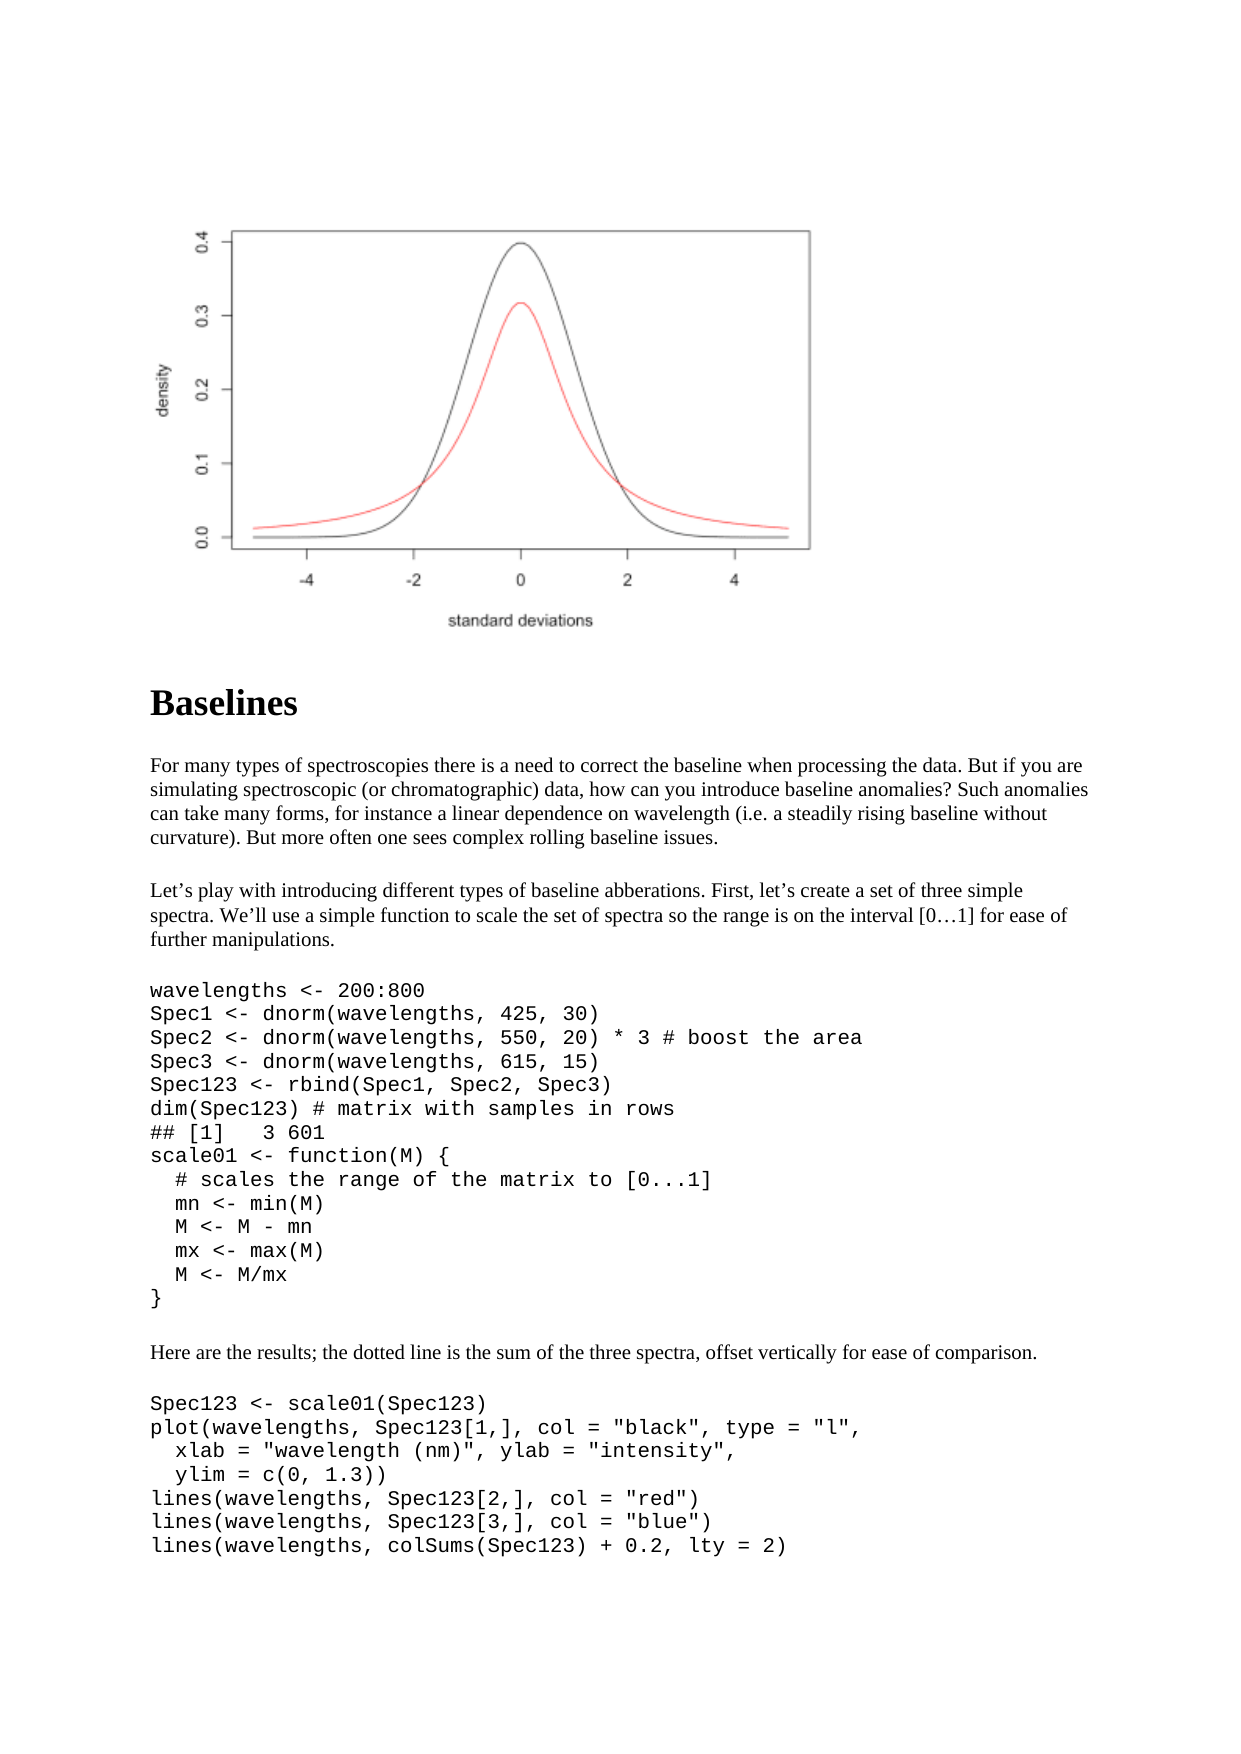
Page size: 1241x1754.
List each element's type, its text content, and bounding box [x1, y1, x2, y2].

text M <- M - mn [150, 1216, 1090, 1240]
text mx <- max(M) [150, 1240, 1090, 1263]
text lines(wavelengths, Spec123[3,], col = "blue") [150, 1511, 1090, 1535]
text dim(Spec123) # matrix with samples in rows [150, 1098, 1090, 1122]
text lines(wavelengths, colSums(Spec123) + 0.2, lty = 2) [150, 1535, 1090, 1559]
text scale01 <- function(M) { [150, 1145, 1090, 1169]
text mn <- min(M) [150, 1193, 1090, 1216]
text For many types of spectroscopies there is a need to correct the baseline when processing the data. But if you are simulating spectroscopic (or chromatographic) data, how can you introduce baseline anomalies? Such anomalies can take many forms, for instance a linear dependence on wavelength (i.e. a steadily rising baseline without curvature). But more often one sees complex rolling baseline issues. [150, 753, 1090, 849]
text ## [1] 3 601 [150, 1122, 1090, 1145]
text xlab = "wavelength (nm)", ylab = "intensity", [150, 1441, 1090, 1464]
text Spec123 <- rbind(Spec1, Spec2, Spec3) [150, 1074, 1090, 1098]
text } [150, 1287, 1090, 1311]
text Spec123 <- scale01(Spec123) [150, 1393, 1090, 1417]
text Spec2 <- dnorm(wavelengths, 550, 20) * 3 # boost the area [150, 1027, 1090, 1051]
text Spec1 <- dnorm(wavelengths, 425, 30) [150, 1003, 1090, 1027]
text lines(wavelengths, Spec123[2,], col = "red") [150, 1488, 1090, 1511]
text plot(wavelengths, Spec123[1,], col = "black", type = "l", [150, 1417, 1090, 1441]
text Let’s play with introducing different types of baseline abberations. First, let’s create a set of three simple spectra. We’ll use a simple function to scale the set of spectra so the range is on the interval [0…1] for ease of further manipulations. [150, 878, 1090, 951]
text Baselines [150, 681, 1090, 724]
text Spec3 <- dnorm(wavelengths, 615, 15) [150, 1051, 1090, 1074]
text wavelengths <- 200:800 [150, 980, 1090, 1003]
text Here are the results; the dotted line is the sum of the three spectra, offset vertically for ease of comparison. [150, 1340, 1090, 1364]
text ylim = c(0, 1.3)) [150, 1464, 1090, 1488]
text # scales the range of the matrix to [0...1] [150, 1169, 1090, 1193]
picture [150, 150, 852, 652]
text M <- M/mx [150, 1263, 1090, 1287]
